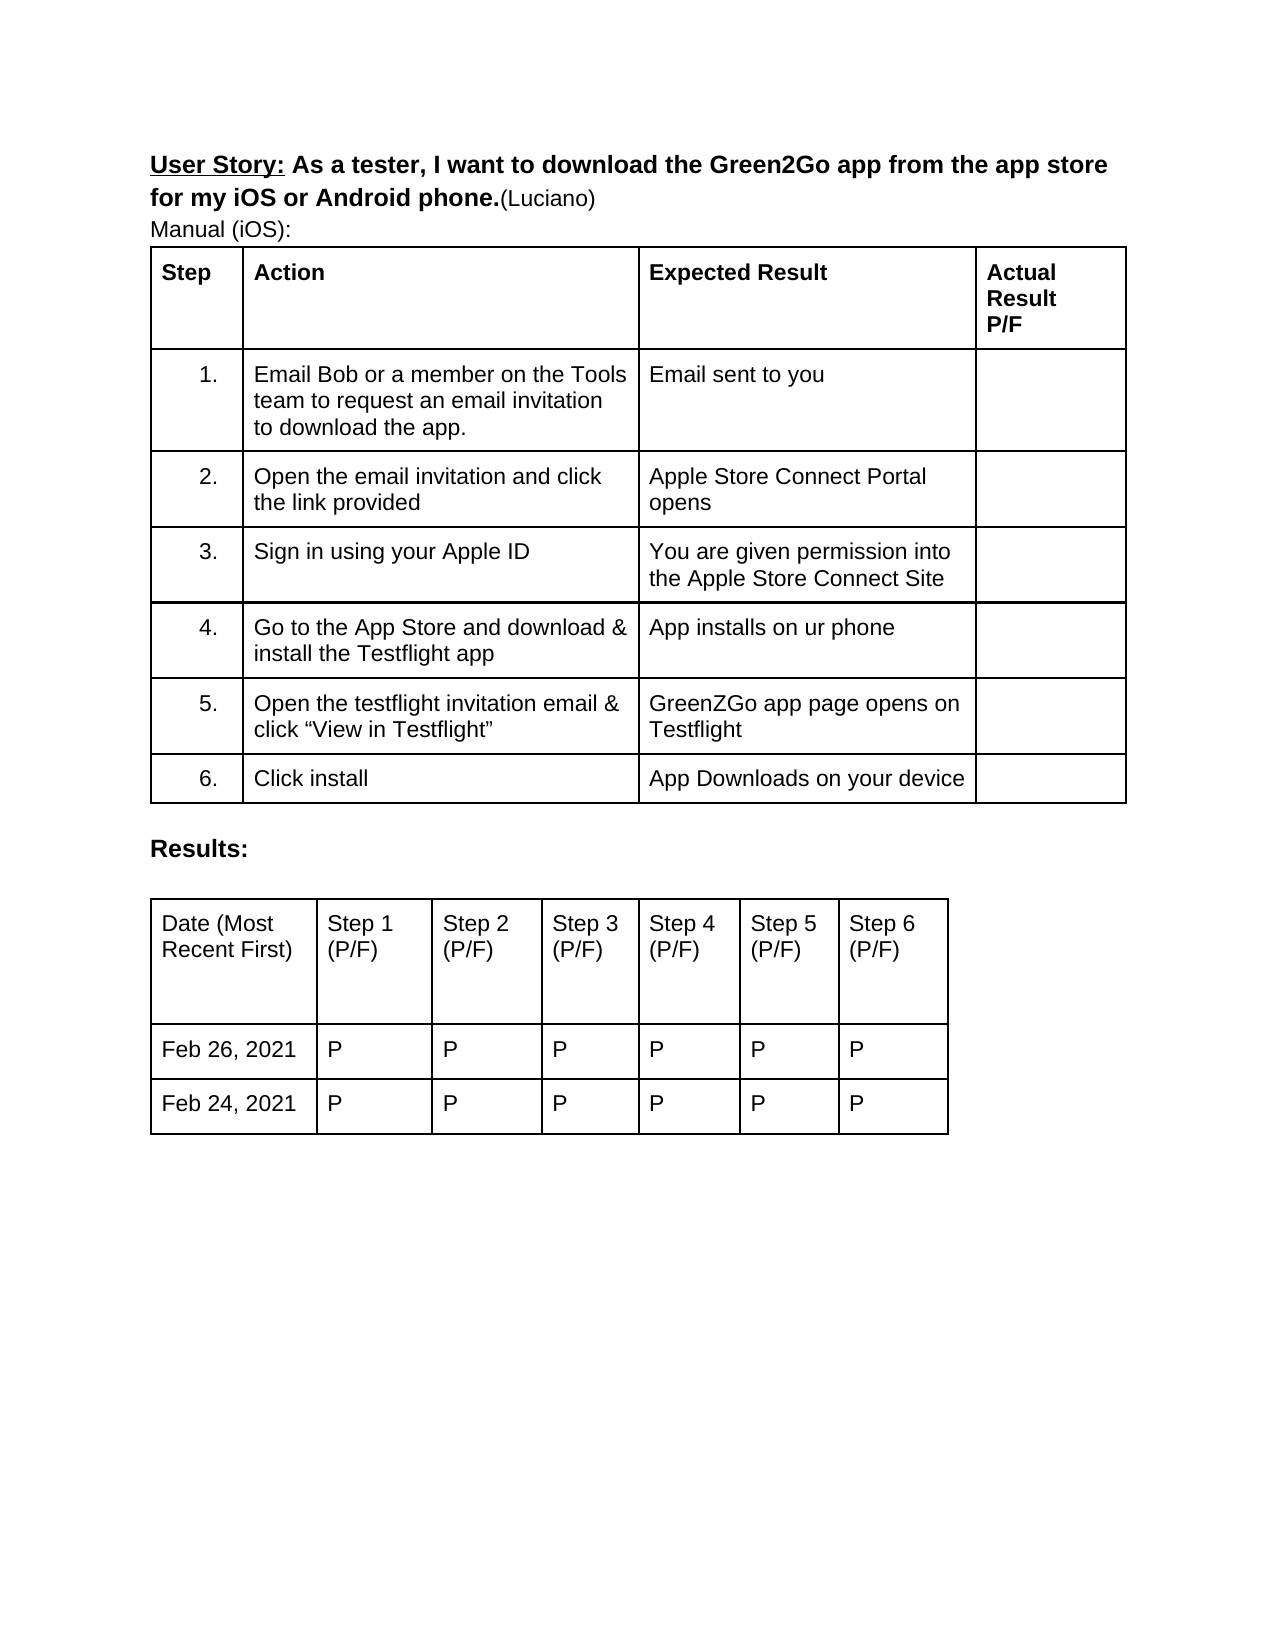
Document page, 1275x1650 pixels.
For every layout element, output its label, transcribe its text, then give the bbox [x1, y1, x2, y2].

text Manual (iOS): [150, 216, 1125, 242]
table_cell [977, 755, 1125, 802]
table_cell [152, 528, 242, 601]
table_cell P [543, 1080, 638, 1132]
table_header Action [244, 248, 638, 348]
table_cell App Downloads on your device [640, 755, 975, 802]
table_cell You are given permission into the Apple Store Connect Site [640, 528, 975, 601]
table_header Date (Most Recent First) [152, 900, 316, 1023]
table_cell Email sent to you [640, 350, 975, 450]
text User Story: As a tester, I want to download the Green2Go app from the app store for my iOS or Android phone.(Luciano) [150, 150, 1125, 212]
table_cell Click install [244, 755, 638, 802]
table_cell Go to the App Store and download & install the Testflight app [244, 604, 638, 677]
table_cell 4. [152, 604, 242, 677]
table_cell [977, 604, 1125, 677]
table_cell P [433, 1080, 541, 1132]
table_cell Open the email invitation and click the link provided [244, 452, 638, 526]
table_cell [152, 452, 242, 526]
table_cell P [318, 1080, 431, 1132]
table_header Step 6 (P/F) [840, 900, 947, 1023]
table_cell P [318, 1025, 431, 1078]
table_cell P [640, 1080, 739, 1132]
table_cell P [640, 1025, 739, 1078]
table_cell P [433, 1025, 541, 1078]
table_cell Email Bob or a member on the Tools team to request an email invitation to download the app. [244, 350, 638, 450]
table_cell App installs on ur phone [640, 604, 975, 677]
table_cell P [741, 1080, 838, 1132]
table_header Actual Result P/F [977, 248, 1125, 348]
table_cell [977, 350, 1125, 450]
table_header Step 1 (P/F) [318, 900, 431, 1023]
table_cell P [840, 1025, 947, 1078]
table_cell P [543, 1025, 638, 1078]
table_header Expected Result [640, 248, 975, 348]
table_cell [152, 350, 242, 450]
text Results: [150, 834, 1125, 863]
table_cell Feb 24, 2021 [152, 1080, 316, 1132]
table_header Step 3 (P/F) [543, 900, 638, 1023]
table_cell P [741, 1025, 838, 1078]
table_header Step 2 (P/F) [433, 900, 541, 1023]
table_cell [977, 452, 1125, 526]
table_header Step 4 (P/F) [640, 900, 739, 1023]
table_cell Open the testflight invitation email & click “View in Testflight” [244, 679, 638, 753]
table_header Step 5 (P/F) [741, 900, 838, 1023]
table_cell Sign in using your Apple ID [244, 528, 638, 601]
table_cell [977, 679, 1125, 753]
table_cell GreenZGo app page opens on Testflight [640, 679, 975, 753]
table_cell [152, 755, 242, 802]
table_cell Apple Store Connect Portal opens [640, 452, 975, 526]
table_cell Feb 26, 2021 [152, 1025, 316, 1078]
table_header Step [152, 248, 242, 348]
table_cell P [840, 1080, 947, 1132]
table_cell [152, 679, 242, 753]
table_cell [977, 528, 1125, 601]
